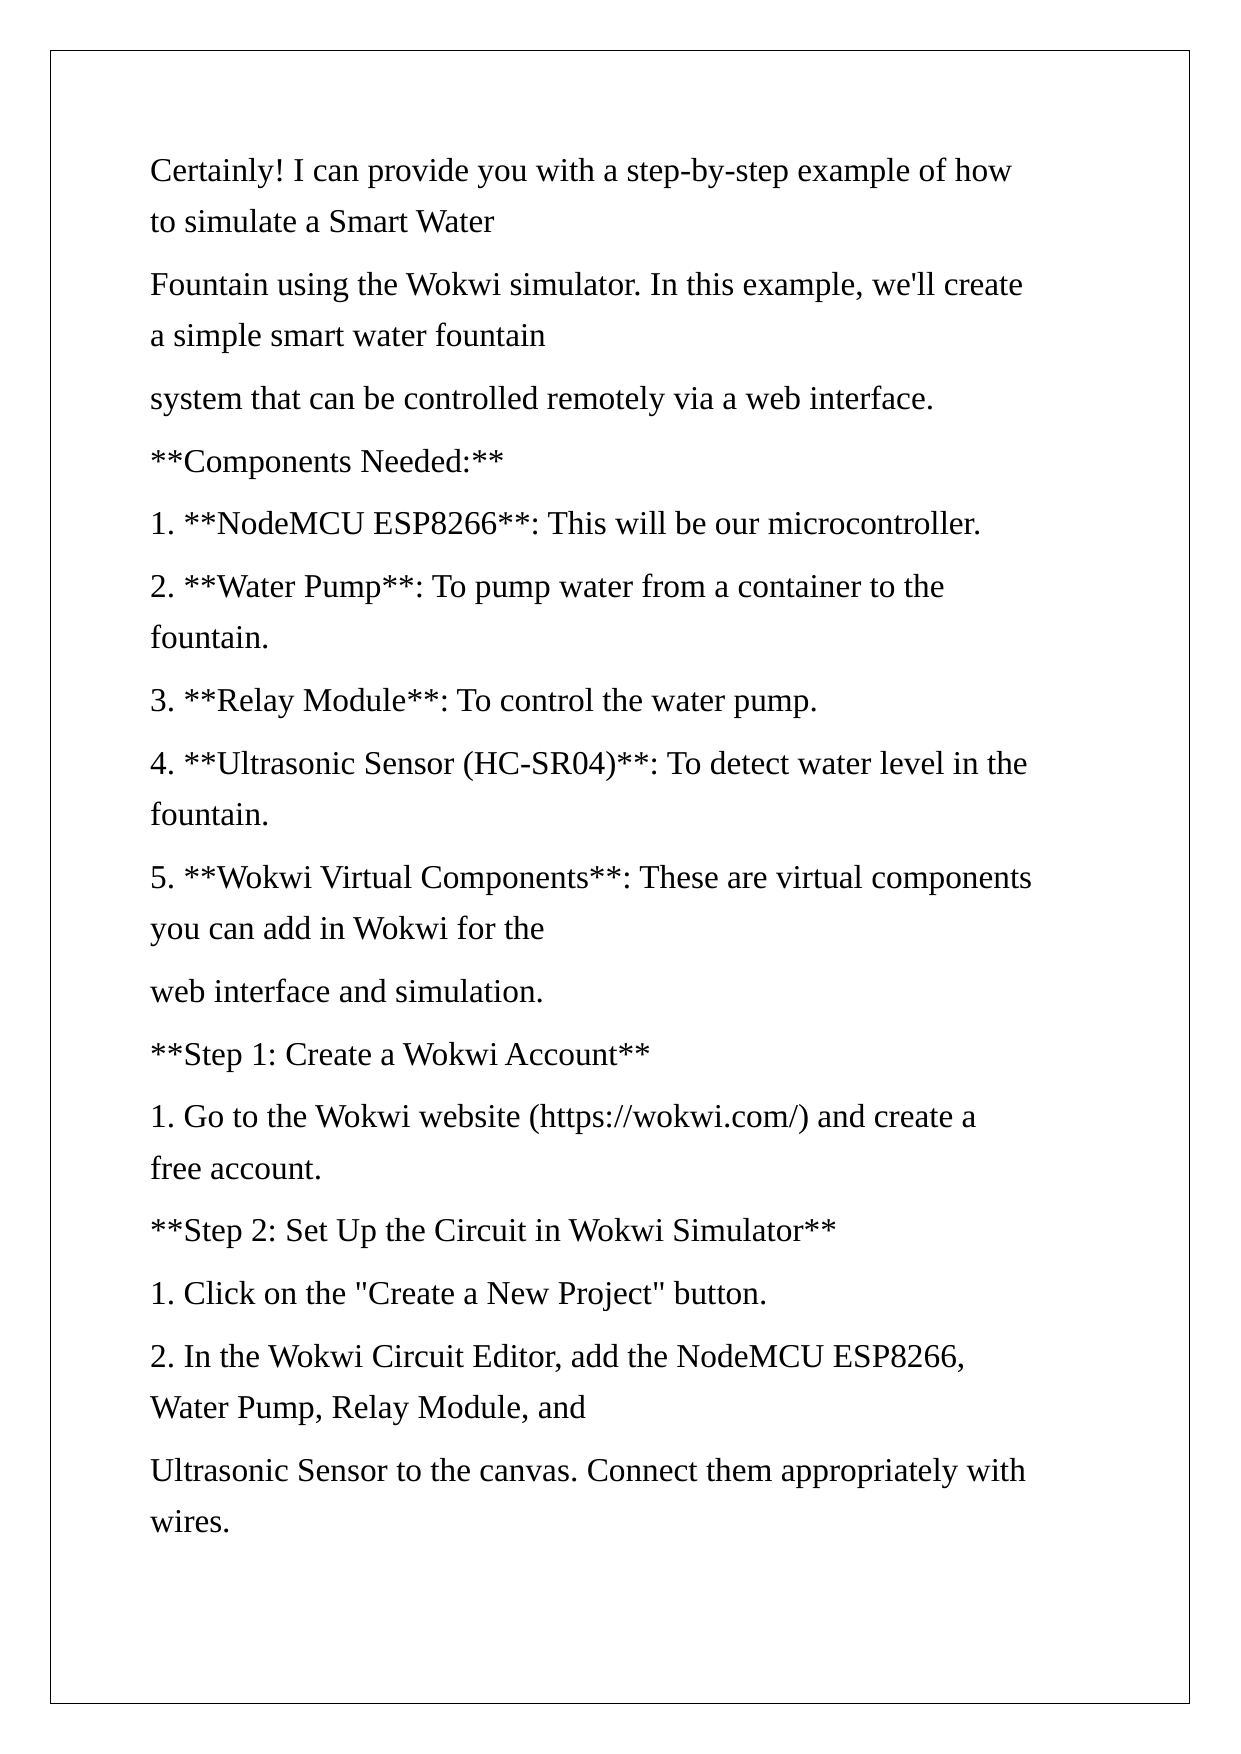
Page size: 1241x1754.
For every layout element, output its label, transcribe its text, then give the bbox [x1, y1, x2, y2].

text 2. **Water Pump**: To pump water from a container to the fountain. [150, 566, 1034, 656]
text Ultrasonic Sensor to the canvas. Connect them appropriately with wires. [150, 1450, 1034, 1540]
text system that can be controlled remotely via a web interface. [150, 378, 1034, 416]
text 4. **Ultrasonic Sensor (HC-SR04)**: To detect water level in the fountain. [150, 743, 1034, 833]
text 3. **Relay Module**: To control the water pump. [150, 680, 1034, 719]
text 2. In the Wokwi Circuit Editor, add the NodeMCU ESP8266, Water Pump, Relay Module, and [150, 1336, 1034, 1426]
text web interface and simulation. [150, 971, 1034, 1009]
text 5. **Wokwi Virtual Components**: These are virtual components you can add in Wokwi for the [150, 857, 1034, 947]
text **Step 2: Set Up the Circuit in Wokwi Simulator** [150, 1211, 1034, 1249]
text Certainly! I can provide you with a step-by-step example of how to simulate a Smart Water [150, 150, 1034, 240]
text **Components Needed:** [150, 441, 1034, 479]
text 1. Click on the "Create a New Project" button. [150, 1273, 1034, 1312]
text 1. **NodeMCU ESP8266**: This will be our microcontroller. [150, 503, 1034, 542]
text Fountain using the Wokwi simulator. In this example, we'll create a simple smart water fountain [150, 264, 1034, 354]
text **Step 1: Create a Wokwi Account** [150, 1034, 1034, 1072]
text 1. Go to the Wokwi website (https://wokwi.com/) and create a free account. [150, 1097, 1034, 1186]
